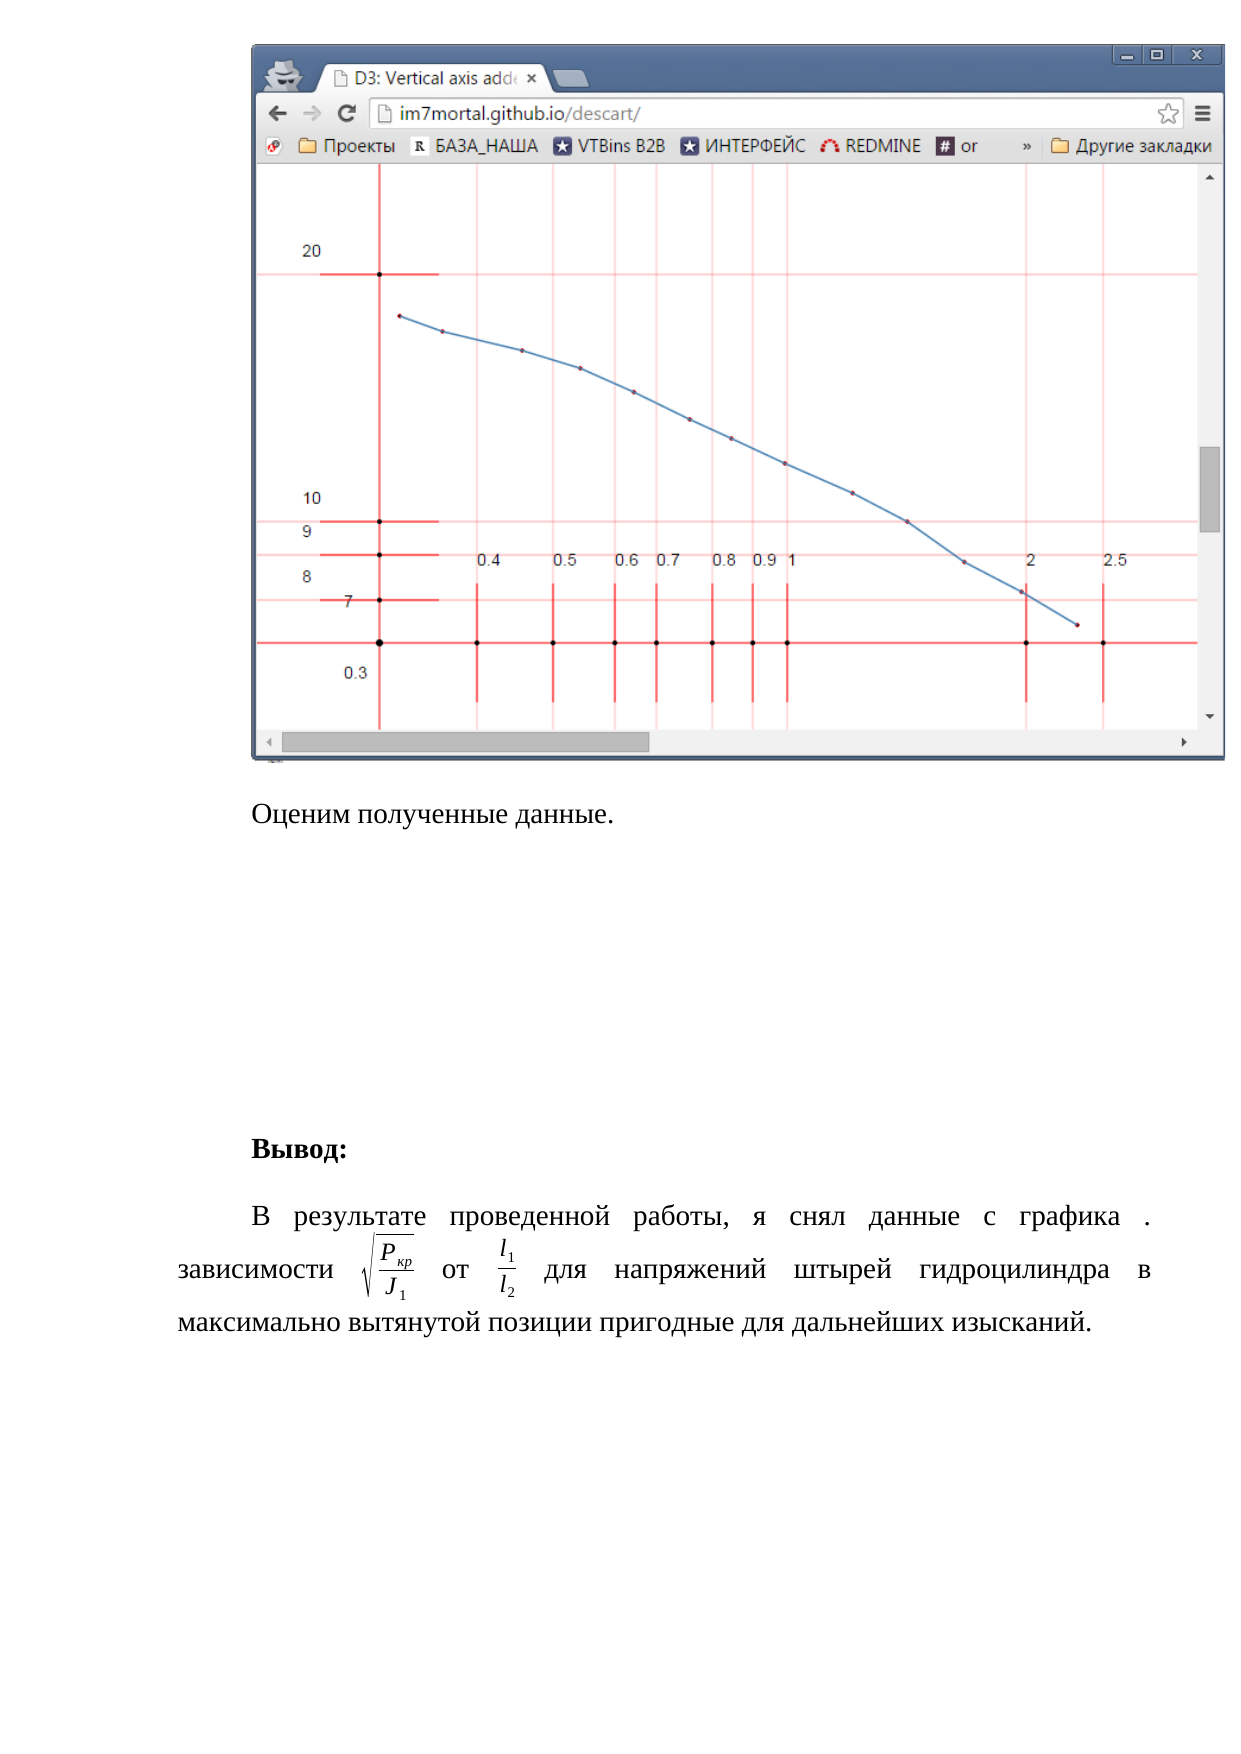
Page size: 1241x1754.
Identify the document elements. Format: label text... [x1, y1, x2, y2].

text В результате проведенной работы, я снял данные с графика . зависимости от для напряжений штырей гидроцилиндра в максимально вытянутой позиции пригодные для дальнейших изысканий. [177, 1198, 1152, 1338]
picture [251, 44, 1226, 763]
text Вывод: [177, 1131, 1141, 1165]
text Оценим полученные данные. [177, 796, 1152, 829]
